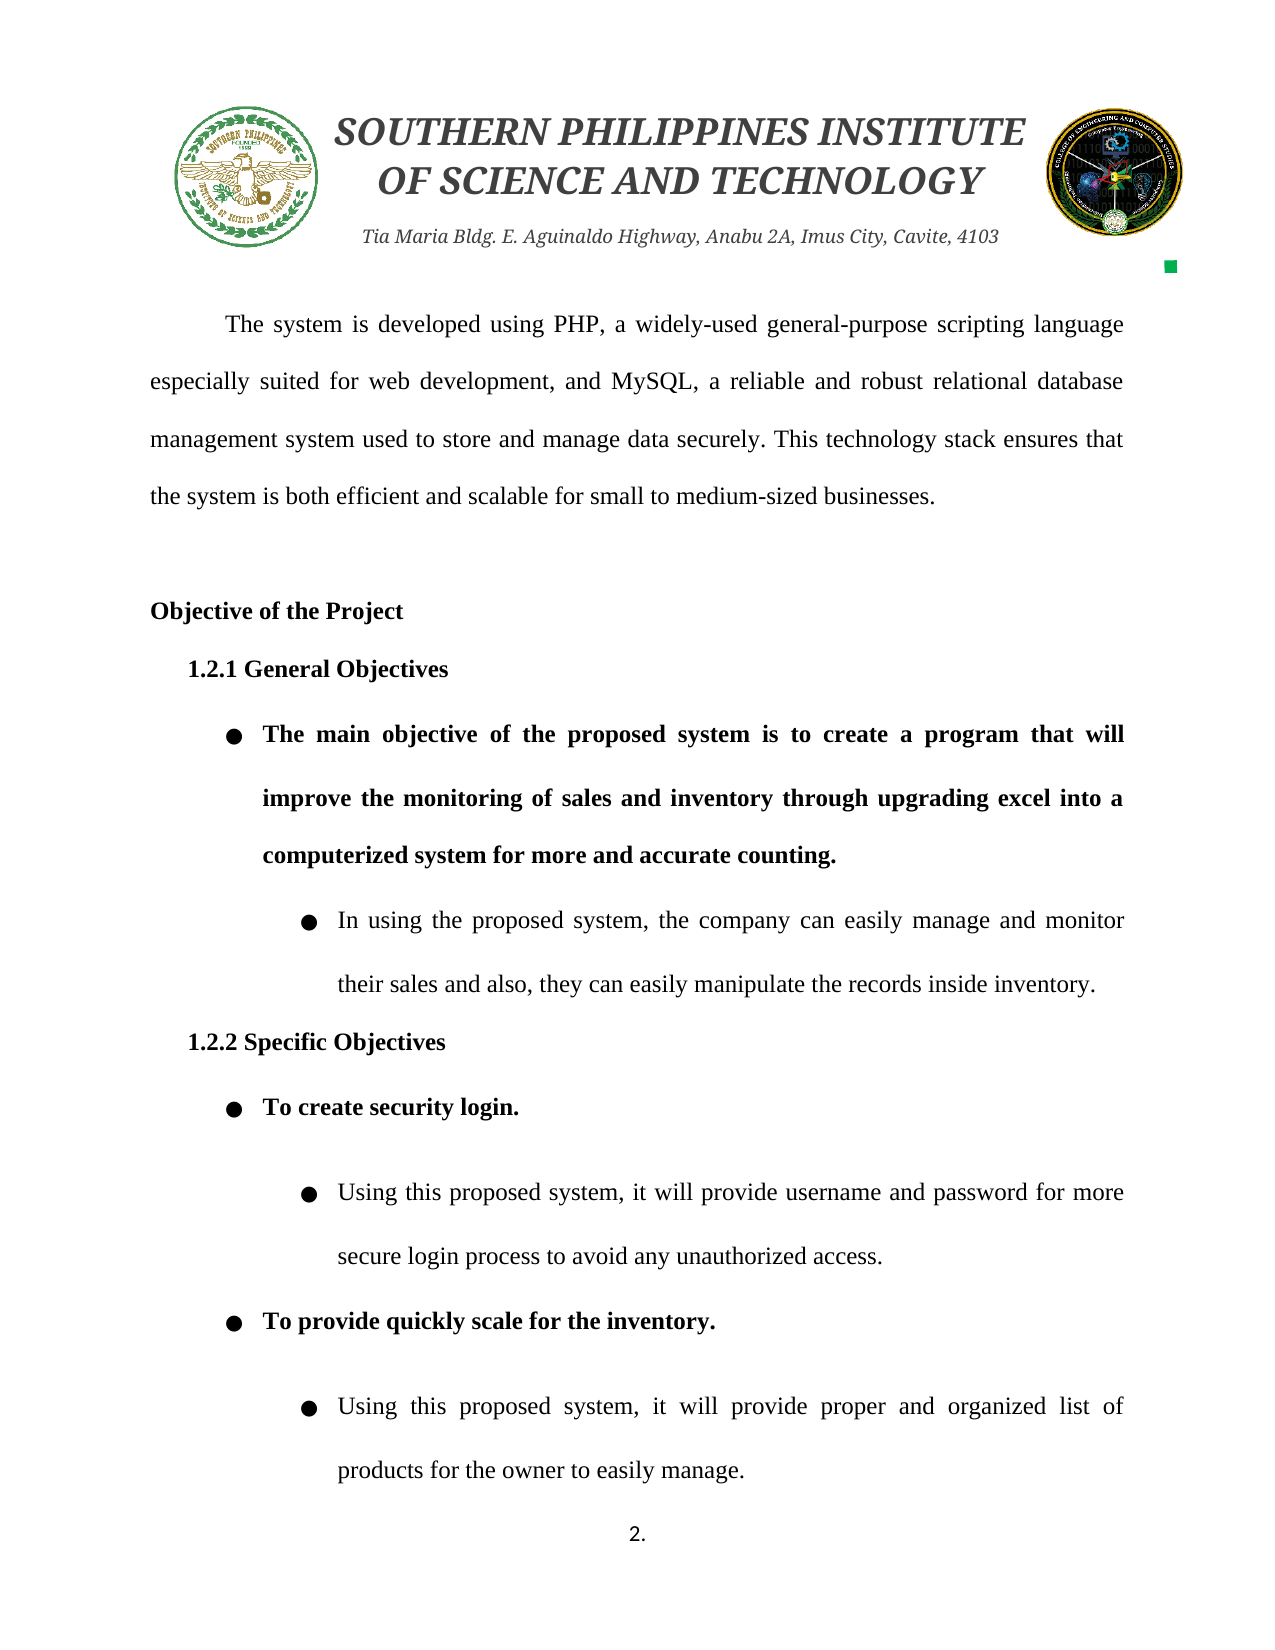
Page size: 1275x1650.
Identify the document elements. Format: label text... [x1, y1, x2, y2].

list Using this proposed system, it will provide username and password for more secure login process to avoid any unauthorized access. [300, 1169, 1125, 1270]
list To provide quickly scale for the inventory. [225, 1298, 1125, 1341]
text Objective of the Project [150, 596, 1125, 625]
text The system is developed using PHP, a widely-used general-purpose scripting language especially suited for web development, and MySQL, a reliable and robust relational database management system used to store and manage data securely. This technology stack ensures that the system is both efficient and scalable for small to medium-sized businesses. [150, 309, 1125, 510]
text 1.2.1 General Objectives [187, 654, 1125, 682]
list In using the proposed system, the company can easily manage and monitor their sales and also, they can easily manipulate the records inside inventory. [300, 898, 1125, 998]
picture [170, 102, 321, 252]
picture [1040, 107, 1189, 238]
text 1.2.2 Specific Objectives [187, 1027, 1125, 1055]
list Using this proposed system, it will provide proper and organized list of products for the owner to easily manage. [300, 1384, 1125, 1484]
list To create security login. [225, 1084, 1125, 1127]
list The main objective of the proposed system is to create a program that will improve the monitoring of sales and inventory through upgrading excel into a computerized system for more and accurate counting. [225, 711, 1125, 869]
